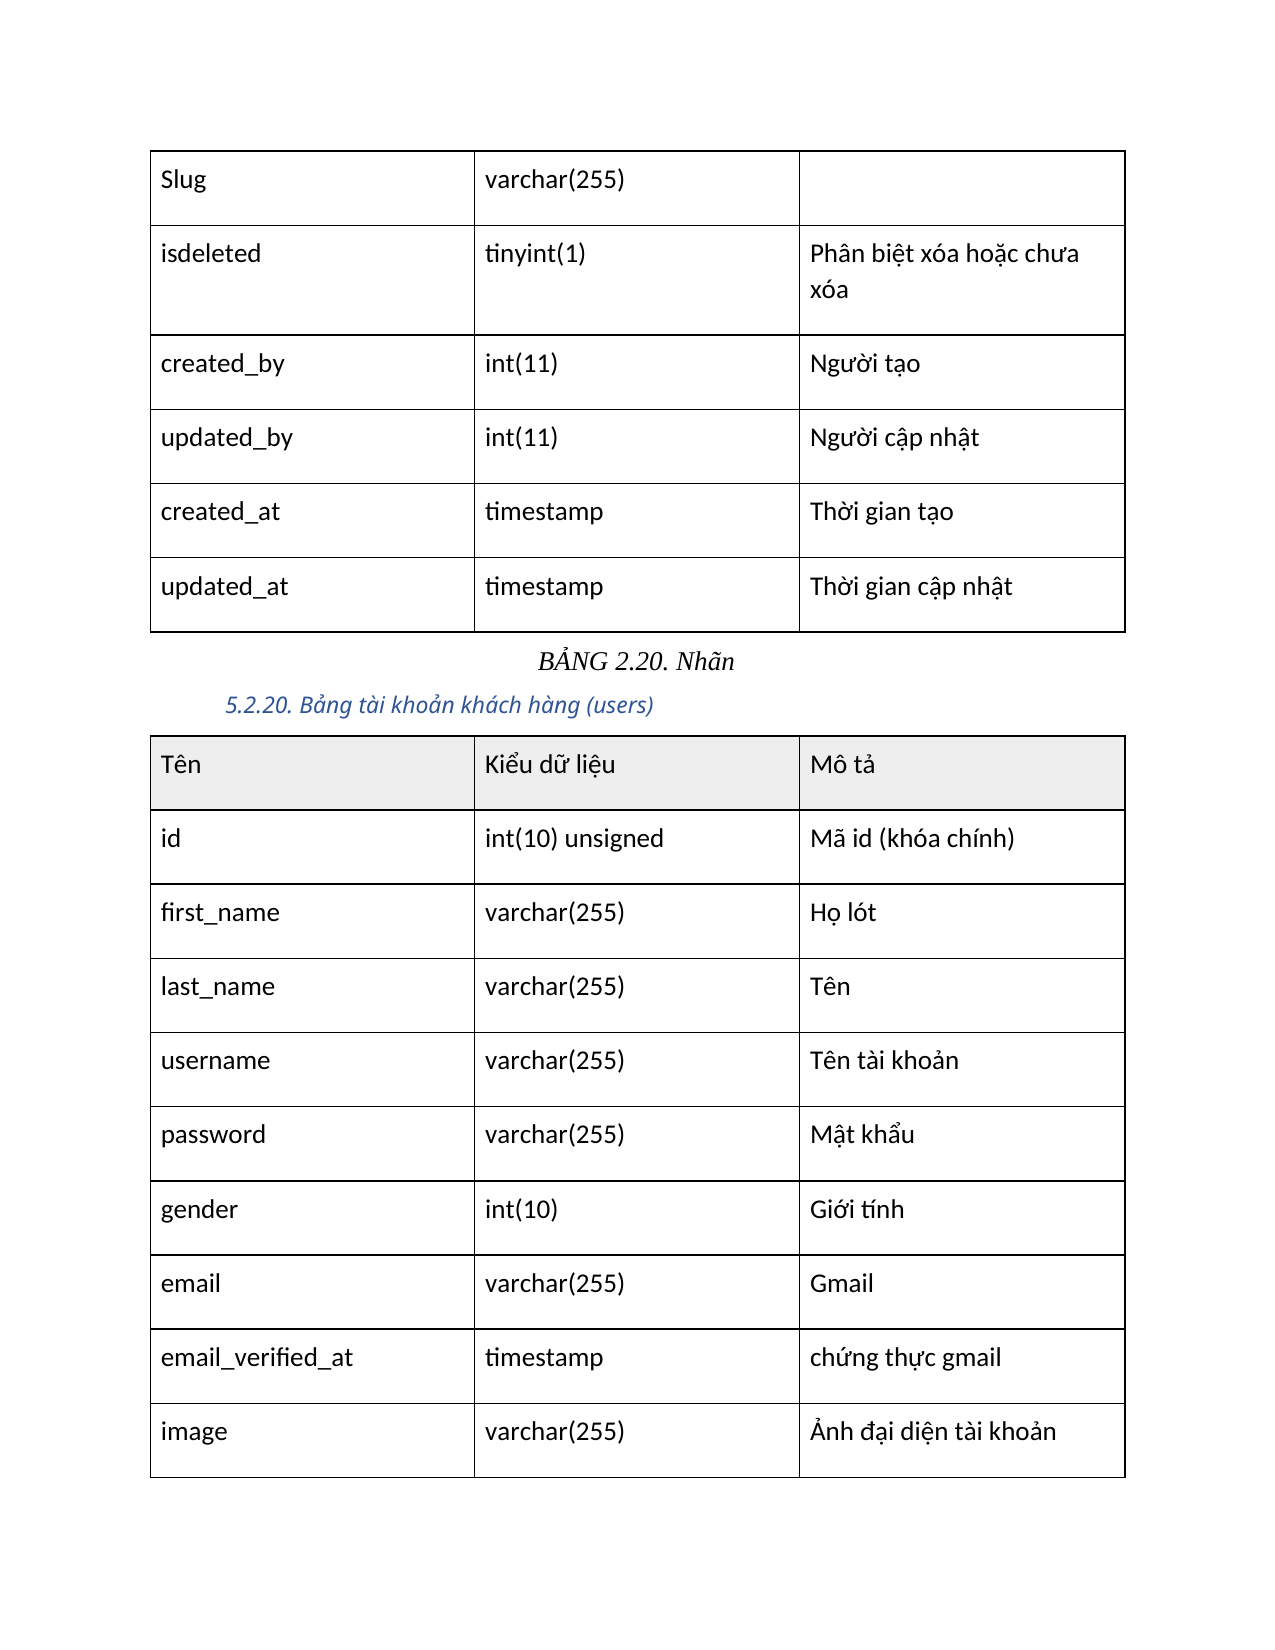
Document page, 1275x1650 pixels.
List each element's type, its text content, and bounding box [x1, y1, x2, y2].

table_cell email [151, 1256, 474, 1328]
table_cell varchar(255) [475, 959, 799, 1032]
table_cell timestamp [475, 558, 799, 631]
table_cell isdeleted [151, 226, 474, 334]
table_cell varchar(255) [475, 1256, 799, 1328]
table_cell gender [151, 1182, 474, 1254]
table_cell varchar(255) [475, 152, 799, 224]
table_cell last_name [151, 959, 474, 1032]
table_cell varchar(255) [475, 1404, 799, 1477]
table_cell varchar(255) [475, 1033, 799, 1106]
table_cell created_by [151, 336, 474, 408]
table_cell varchar(255) [475, 1107, 799, 1180]
table_cell timestamp [475, 484, 799, 557]
table_cell Người tạo [800, 336, 1124, 408]
table_cell email_verified_at [151, 1330, 474, 1402]
table_cell chứng thực gmail [800, 1330, 1124, 1402]
table_cell int(11) [475, 410, 799, 483]
table_cell Ảnh đại diện tài khoản [800, 1404, 1124, 1477]
table_cell int(10) unsigned [475, 811, 799, 883]
table_header Kiểu dữ liệu [475, 737, 799, 809]
table_cell username [151, 1033, 474, 1106]
table_cell Người cập nhật [800, 410, 1124, 483]
table_cell tinyint(1) [475, 226, 799, 334]
table_cell image [151, 1404, 474, 1477]
table_cell Tên tài khoản [800, 1033, 1124, 1106]
table_cell Mật khẩu [800, 1107, 1124, 1180]
table_cell timestamp [475, 1330, 799, 1402]
table_cell Mã id (khóa chính) [800, 811, 1124, 883]
table_cell Họ lót [800, 885, 1124, 957]
table_cell created_at [151, 484, 474, 557]
table_cell password [151, 1107, 474, 1180]
text BẢNG 2.20. Nhãn [150, 645, 1125, 676]
table_cell Slug [151, 152, 474, 224]
table_header Mô tả [800, 737, 1124, 809]
table_cell Tên [800, 959, 1124, 1032]
table_cell Gmail [800, 1256, 1124, 1328]
subtitle 5.2.20. Bảng tài khoản khách hàng (users) [150, 689, 1125, 720]
table_cell Giới tính [800, 1182, 1124, 1254]
table_cell updated_at [151, 558, 474, 631]
table_cell varchar(255) [475, 885, 799, 957]
table_cell id [151, 811, 474, 883]
table_cell first_name [151, 885, 474, 957]
table_cell int(11) [475, 336, 799, 408]
table_cell updated_by [151, 410, 474, 483]
table_header Tên [151, 737, 474, 809]
table_cell int(10) [475, 1182, 799, 1254]
table_cell Thời gian cập nhật [800, 558, 1124, 631]
table_cell [800, 152, 1124, 224]
table_cell Phân biệt xóa hoặc chưa xóa [800, 226, 1124, 334]
table_cell Thời gian tạo [800, 484, 1124, 557]
